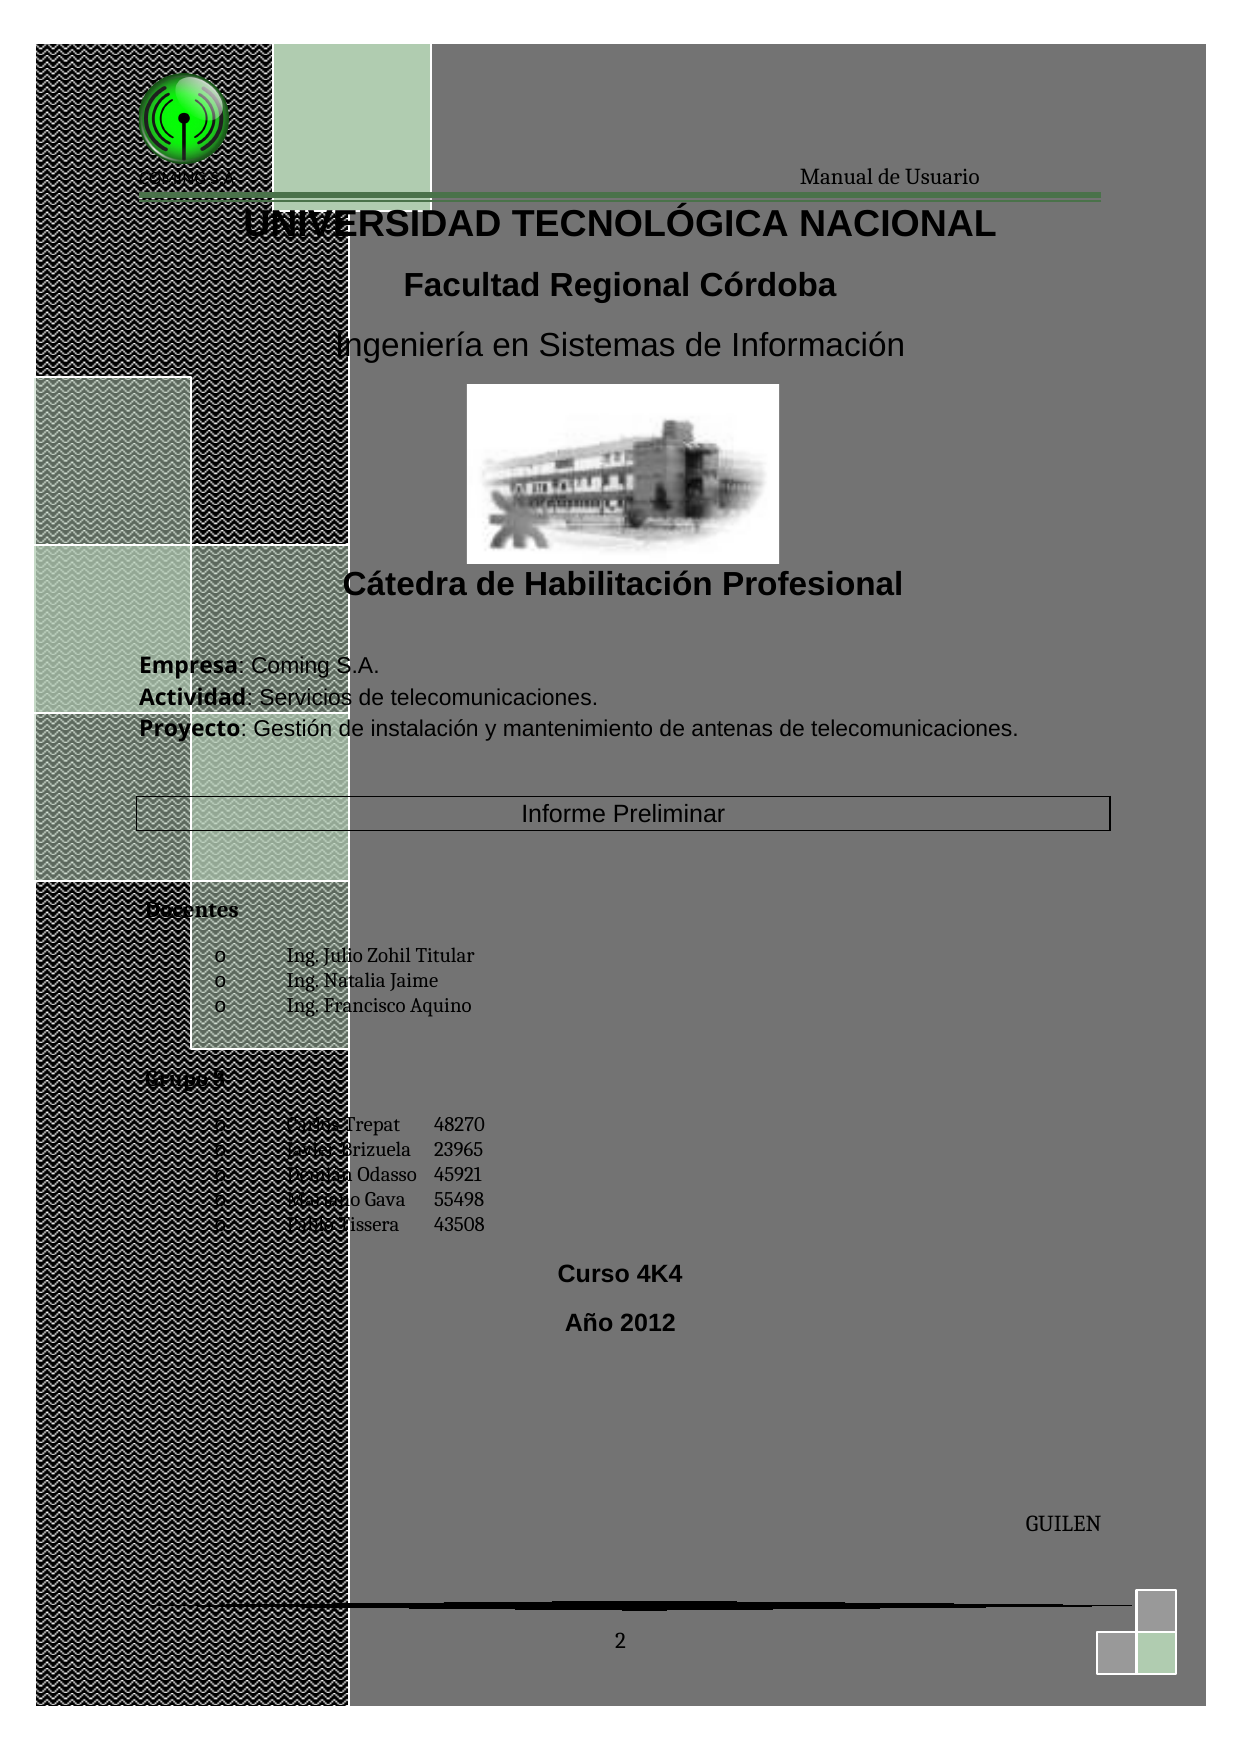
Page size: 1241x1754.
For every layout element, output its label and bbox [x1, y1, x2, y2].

picture [280, 212, 290, 229]
picture [340, 214, 348, 221]
picture [36, 882, 348, 1706]
picture [36, 44, 348, 544]
picture [340, 225, 348, 232]
picture [314, 212, 325, 231]
